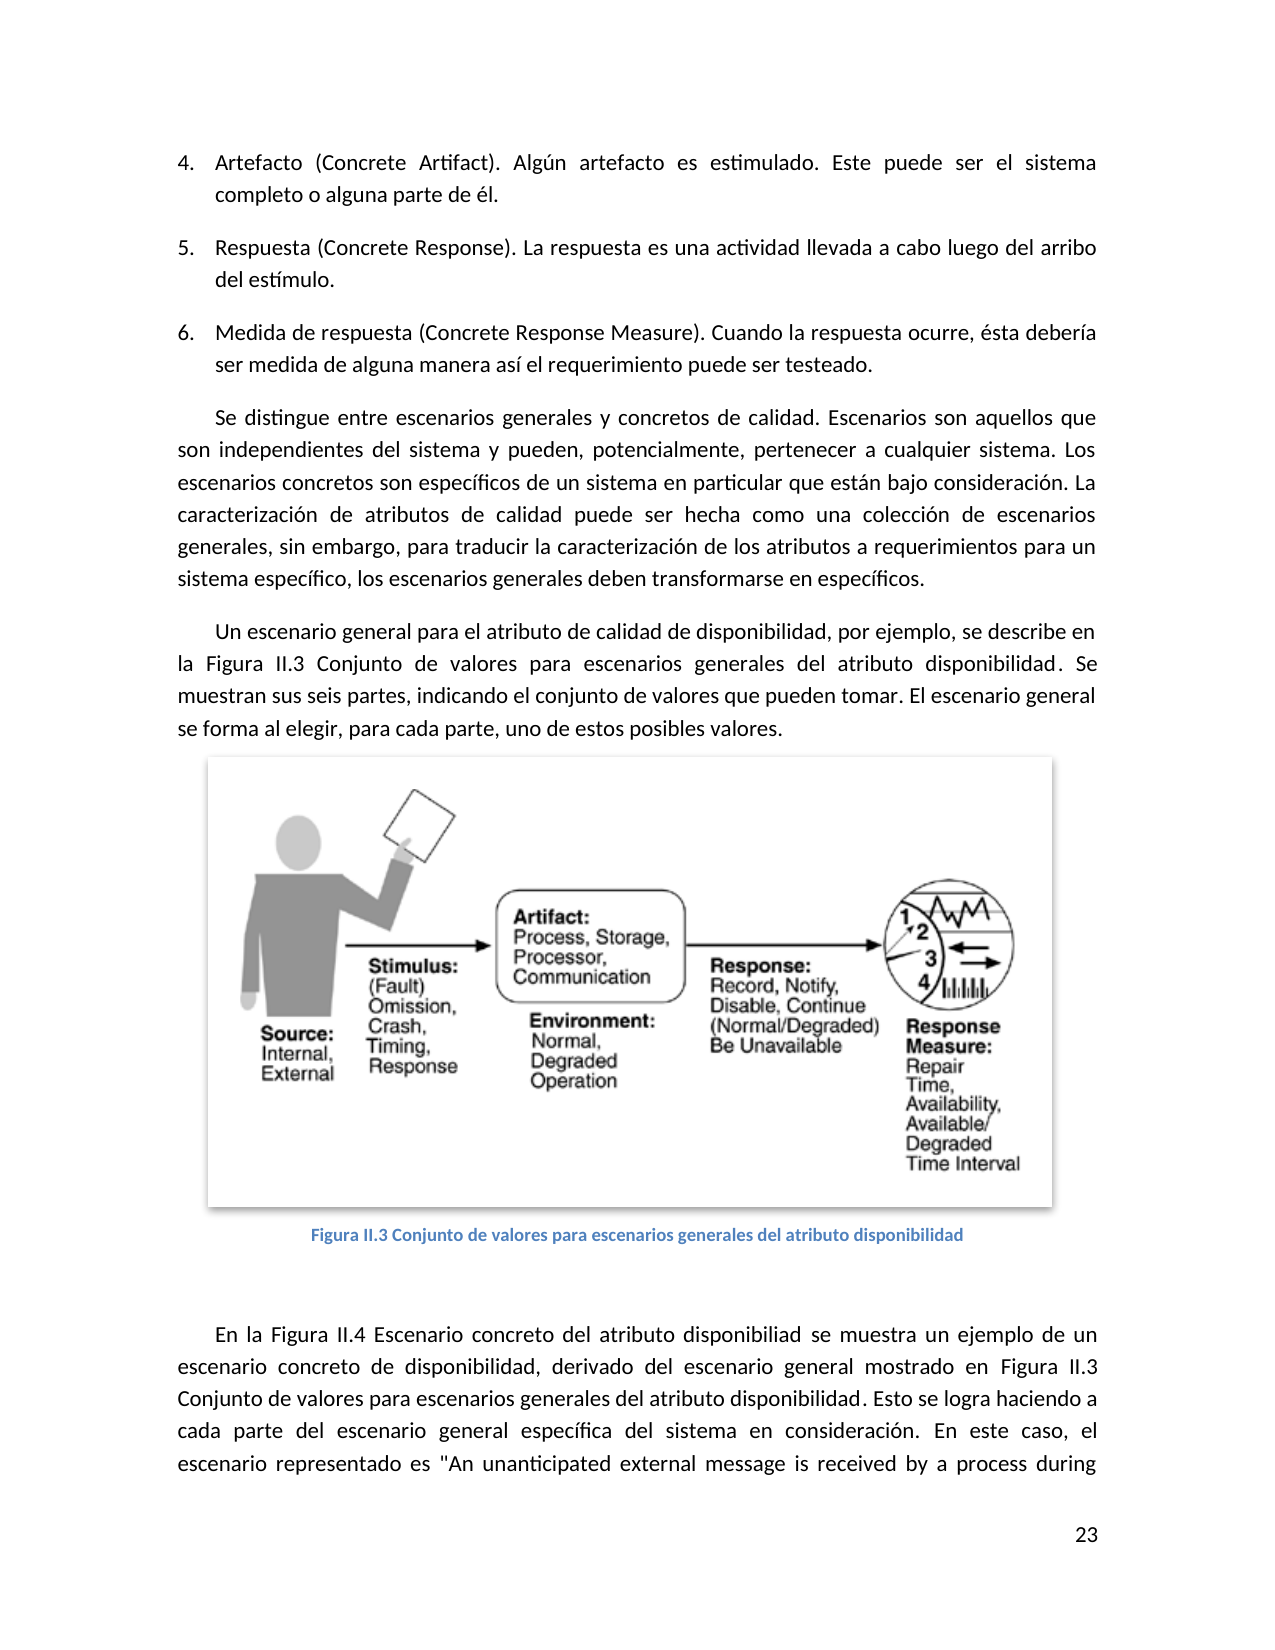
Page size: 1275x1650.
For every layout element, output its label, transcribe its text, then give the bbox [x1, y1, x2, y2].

text Un escenario general para el atributo de calidad de disponibilidad, por ejemplo, se describe en la Figura II.3 Conjunto de valores para escenarios generales del atributo disponibilidad. Se muestran sus seis partes, indicando el conjunto de valores que pueden tomar. El escenario general se forma al elegir, para cada parte, uno de estos posibles valores. [177, 617, 1098, 742]
list Medida de respuesta (Concrete Response Measure). Cuando la respuesta ocurre, ésta debería ser medida de alguna manera así el requerimiento puede ser testeado. [177, 318, 1098, 378]
list Artefacto (Concrete Artifact). Algún artefacto es estimulado. Este puede ser el sistema completo o alguna parte de él. [177, 148, 1098, 208]
text Figura II.3 Conjunto de valores para escenarios generales del atributo disponibilidad [177, 1223, 1098, 1246]
picture [240, 789, 1021, 1176]
text Se distingue entre escenarios generales y concretos de calidad. Escenarios son aquellos que son independientes del sistema y pueden, potencialmente, pertenecer a cualquier sistema. Los escenarios concretos son específicos de un sistema en particular que están bajo consideración. La caracterización de atributos de calidad puede ser hecha como una colección de escenarios generales, sin embargo, para traducir la caracterización de los atributos a requerimientos para un sistema específico, los escenarios generales deben transformarse en específicos. [177, 403, 1098, 592]
list Respuesta (Concrete Response). La respuesta es una actividad llevada a cabo luego del arribo del estímulo. [177, 233, 1098, 293]
